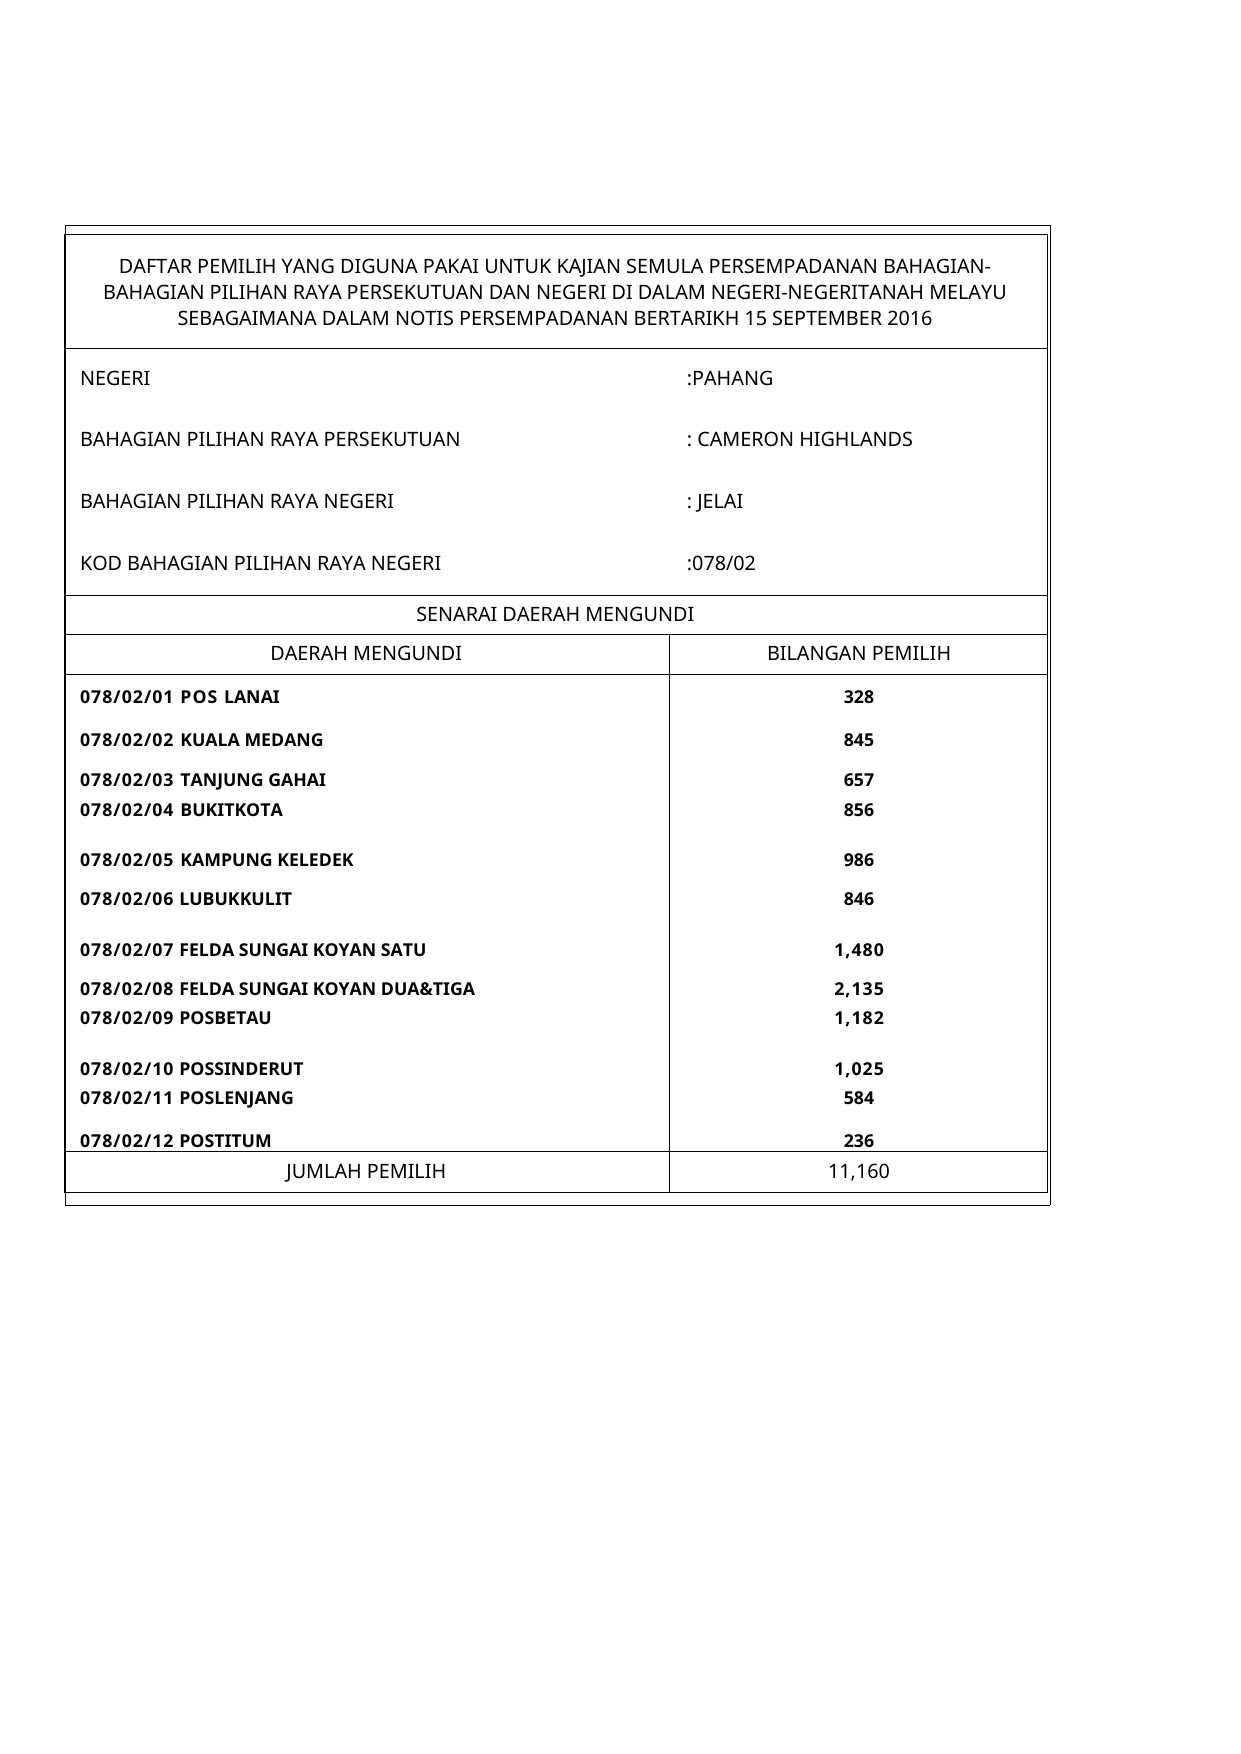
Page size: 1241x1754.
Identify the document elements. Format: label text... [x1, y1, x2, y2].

table_cell 078/02/08 FELDA SUNGAI KOYAN DUA&TIGA [66, 960, 669, 999]
table_cell 078/02/04 BUKITKOTA [66, 802, 669, 841]
table_cell 11,160 [670, 1152, 1047, 1192]
table_cell BAHAGIAN PILIHAN RAYA NEGERI [66, 472, 670, 534]
table_cell 1,480 [670, 921, 1047, 960]
table_cell BILANGAN PEMILIH [670, 635, 1047, 674]
table_cell :PAHANG [670, 349, 1047, 410]
table_cell 078/02/06 LUBUKKULIT [66, 880, 669, 921]
table_cell 078/02/12 POSTITUM [66, 1120, 669, 1151]
table_cell DAERAH MENGUNDI [66, 635, 669, 674]
table_cell 2,135 [670, 960, 1047, 999]
table_cell 846 [670, 880, 1047, 921]
table_cell 078/02/11 POSLENJANG [66, 1079, 669, 1120]
table_cell 986 [670, 841, 1047, 880]
table_cell 584 [670, 1079, 1047, 1120]
table_cell 657 [670, 761, 1047, 802]
table_cell KOD BAHAGIAN PILIHAN RAYA NEGERI [66, 534, 670, 595]
table_cell 078/02/07 FELDA SUNGAI KOYAN SATU [66, 921, 669, 960]
table_cell 1,182 [670, 999, 1047, 1040]
table_cell :078/02 [670, 534, 1047, 595]
table_cell NEGERI [66, 349, 670, 410]
table_cell BAHAGIAN PILIHAN RAYA PERSEKUTUAN [66, 410, 670, 472]
table_cell 078/02/03 TANJUNG GAHAI [66, 761, 669, 802]
table_cell 1,025 [670, 1040, 1047, 1079]
table_cell 078/02/01 POS LANAI [66, 675, 669, 722]
table_cell 845 [670, 722, 1047, 761]
table_cell : JELAI [670, 472, 1047, 534]
table_cell 856 [670, 802, 1047, 841]
table_cell 078/02/02 KUALA MEDANG [66, 722, 669, 761]
table_cell 236 [670, 1120, 1047, 1151]
table_cell 078/02/10 POSSINDERUT [66, 1040, 669, 1079]
table_cell 078/02/09 POSBETAU [66, 999, 669, 1040]
table_cell : CAMERON HIGHLANDS [670, 410, 1047, 472]
table_cell 328 [670, 675, 1047, 722]
table_cell JUMLAH PEMILIH [66, 1152, 669, 1192]
table_cell SENARAI DAERAH MENGUNDI [66, 596, 1047, 634]
table_header DAFTAR PEMILIH YANG DIGUNA PAKAI UNTUK KAJIAN SEMULA PERSEMPADANAN BAHAGIAN- BAHAGIAN PILIHAN RAYA PERSEKUTUAN DAN NEGERI DI DALAM NEGERI-NEGERITANAH MELAYU SEBAGAIMANA DALAM NOTIS PERSEMPADANAN BERTARIKH 15 SEPTEMBER 2016 [66, 235, 1047, 348]
table_cell 078/02/05 KAMPUNG KELEDEK [66, 841, 669, 880]
